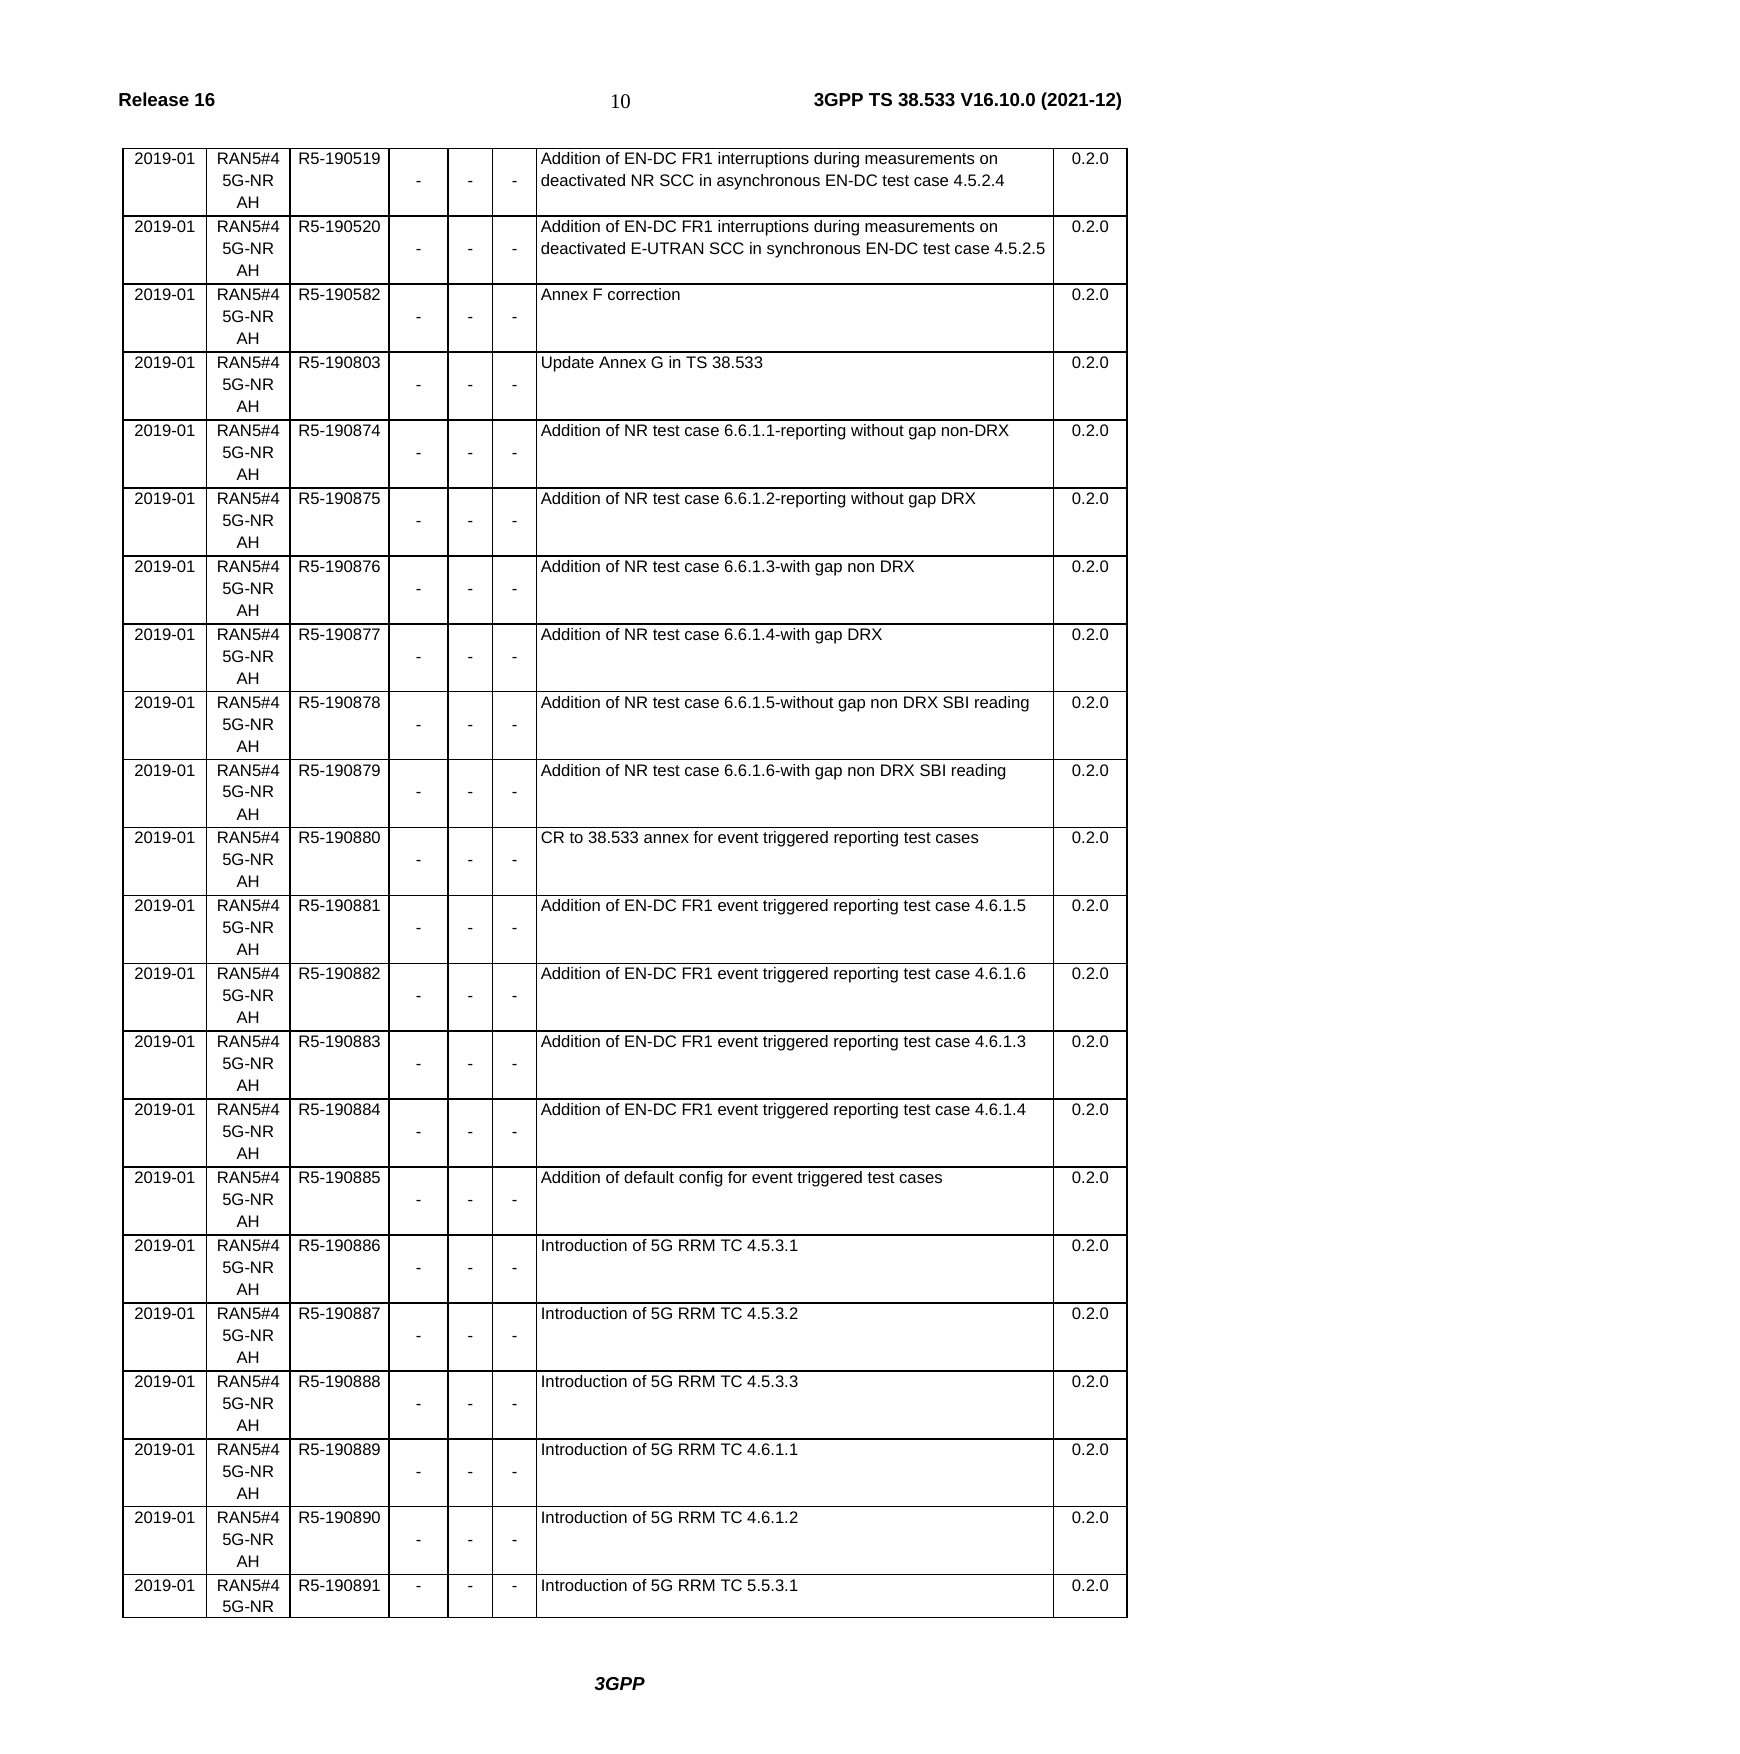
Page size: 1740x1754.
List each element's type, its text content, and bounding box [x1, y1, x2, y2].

table_cell - [493, 896, 536, 962]
table_cell 2019-01 [124, 1032, 206, 1098]
table_cell - [390, 1440, 447, 1506]
table_cell - [493, 1304, 536, 1370]
table_cell - [449, 1032, 492, 1098]
table_cell - [390, 1236, 447, 1302]
table_cell - [493, 1440, 536, 1506]
table_cell - [493, 692, 536, 759]
table_cell CR to 38.533 annex for event triggered reporting test cases [537, 828, 1053, 894]
table_cell R5-190877 [291, 625, 388, 691]
table_cell 0.2.0 [1054, 1372, 1126, 1438]
table_cell 2019-01 [124, 1440, 206, 1506]
table_cell - [390, 1100, 447, 1166]
table_cell R5-190520 [291, 217, 388, 283]
table_cell Addition of default config for event triggered test cases [537, 1168, 1053, 1234]
table_cell Addition of NR test case 6.6.1.4-with gap DRX [537, 625, 1053, 691]
table_cell 2019-01 [124, 1100, 206, 1166]
table_cell - [449, 1100, 492, 1166]
table_cell 0.2.0 [1054, 1575, 1126, 1616]
table_cell - [449, 421, 492, 487]
table_cell Addition of EN-DC FR1 event triggered reporting test case 4.6.1.3 [537, 1032, 1053, 1098]
table_cell - [493, 489, 536, 555]
table_cell Introduction of 5G RRM TC 4.6.1.1 [537, 1440, 1053, 1506]
table_cell - [390, 1575, 447, 1616]
table_cell R5-190879 [291, 760, 388, 827]
table_cell - [493, 217, 536, 283]
table_cell RAN5#4 5G-NR AH [207, 896, 289, 962]
table_cell R5-190582 [291, 285, 388, 351]
table_cell R5-190519 [291, 149, 388, 215]
table_cell - [493, 828, 536, 894]
table_cell 0.2.0 [1054, 625, 1126, 691]
table_cell 2019-01 [124, 1168, 206, 1234]
table_cell - [390, 760, 447, 827]
table_cell RAN5#4 5G-NR AH [207, 1236, 289, 1302]
table_cell 2019-01 [124, 489, 206, 555]
table_cell - [449, 1236, 492, 1302]
table_cell 0.2.0 [1054, 489, 1126, 555]
table_cell 0.2.0 [1054, 692, 1126, 759]
table_cell 2019-01 [124, 760, 206, 827]
table_cell - [390, 217, 447, 283]
table_cell Addition of EN-DC FR1 interruptions during measurements on deactivated E-UTRAN SCC in synchronous EN-DC test case 4.5.2.5 [537, 217, 1053, 283]
table_cell - [493, 421, 536, 487]
table_cell 2019-01 [124, 217, 206, 283]
table_cell - [449, 353, 492, 419]
table_cell 2019-01 [124, 557, 206, 623]
table_cell - [390, 828, 447, 894]
table_cell 0.2.0 [1054, 896, 1126, 962]
table_cell 0.2.0 [1054, 1236, 1126, 1302]
table_cell - [449, 285, 492, 351]
table_cell Addition of EN-DC FR1 event triggered reporting test case 4.6.1.4 [537, 1100, 1053, 1166]
table_cell Addition of NR test case 6.6.1.5-without gap non DRX SBI reading [537, 692, 1053, 759]
table_cell - [493, 625, 536, 691]
table_cell - [449, 1168, 492, 1234]
table_cell RAN5#4 5G-NR AH [207, 149, 289, 215]
table_cell - [390, 557, 447, 623]
table_cell RAN5#4 5G-NR AH [207, 828, 289, 894]
table_cell 0.2.0 [1054, 964, 1126, 1030]
table_cell RAN5#4 5G-NR AH [207, 760, 289, 827]
table_cell RAN5#4 5G-NR AH [207, 217, 289, 283]
table_cell RAN5#4 5G-NR AH [207, 1440, 289, 1506]
table_cell RAN5#4 5G-NR AH [207, 557, 289, 623]
table_cell 0.2.0 [1054, 557, 1126, 623]
table_cell 0.2.0 [1054, 1304, 1126, 1370]
table_cell - [493, 1168, 536, 1234]
table_cell RAN5#4 5G-NR AH [207, 489, 289, 555]
table_cell - [390, 489, 447, 555]
table_cell 0.2.0 [1054, 285, 1126, 351]
table_cell R5-190883 [291, 1032, 388, 1098]
table_cell 2019-01 [124, 896, 206, 962]
table_cell 0.2.0 [1054, 217, 1126, 283]
table_cell - [390, 1372, 447, 1438]
table_cell 2019-01 [124, 692, 206, 759]
table_cell - [390, 625, 447, 691]
table_cell - [449, 149, 492, 215]
table_cell - [449, 557, 492, 623]
table_cell - [390, 1032, 447, 1098]
table_cell 0.2.0 [1054, 149, 1126, 215]
table_cell 0.2.0 [1054, 1168, 1126, 1234]
table_cell - [449, 625, 492, 691]
table_cell - [493, 1507, 536, 1574]
table_cell - [449, 760, 492, 827]
table_cell Introduction of 5G RRM TC 4.5.3.2 [537, 1304, 1053, 1370]
table_cell 0.2.0 [1054, 1440, 1126, 1506]
table_cell 0.2.0 [1054, 828, 1126, 894]
table_cell R5-190880 [291, 828, 388, 894]
table_cell R5-190874 [291, 421, 388, 487]
table_cell RAN5#4 5G-NR AH [207, 1372, 289, 1438]
table_cell - [449, 1440, 492, 1506]
table_cell 2019-01 [124, 285, 206, 351]
table_cell R5-190884 [291, 1100, 388, 1166]
table_cell Addition of EN-DC FR1 event triggered reporting test case 4.6.1.6 [537, 964, 1053, 1030]
table_cell 2019-01 [124, 828, 206, 894]
table_cell 2019-01 [124, 1575, 206, 1616]
table_cell - [493, 1372, 536, 1438]
table_cell - [449, 1507, 492, 1574]
table_cell 0.2.0 [1054, 1032, 1126, 1098]
table_cell 2019-01 [124, 1372, 206, 1438]
table_cell Addition of NR test case 6.6.1.3-with gap non DRX [537, 557, 1053, 623]
table_cell 2019-01 [124, 1236, 206, 1302]
table_cell 2019-01 [124, 149, 206, 215]
table_cell Introduction of 5G RRM TC 4.6.1.2 [537, 1507, 1053, 1574]
table_cell - [493, 1575, 536, 1616]
table_cell R5-190803 [291, 353, 388, 419]
table_cell Addition of EN-DC FR1 event triggered reporting test case 4.6.1.5 [537, 896, 1053, 962]
table_cell RAN5#4 5G-NR AH [207, 1100, 289, 1166]
table_cell - [390, 1507, 447, 1574]
table_cell - [449, 964, 492, 1030]
table_cell R5-190878 [291, 692, 388, 759]
table_cell R5-190875 [291, 489, 388, 555]
table_cell - [449, 1575, 492, 1616]
table_cell R5-190889 [291, 1440, 388, 1506]
table_cell 0.2.0 [1054, 1507, 1126, 1574]
table_cell 2019-01 [124, 421, 206, 487]
table_cell - [493, 964, 536, 1030]
table_cell RAN5#4 5G-NR AH [207, 625, 289, 691]
table_cell - [390, 285, 447, 351]
table_cell RAN5#4 5G-NR AH [207, 1507, 289, 1574]
table_cell - [449, 489, 492, 555]
table_cell R5-190887 [291, 1304, 388, 1370]
table_cell - [390, 1304, 447, 1370]
table_cell - [390, 964, 447, 1030]
table_cell 2019-01 [124, 964, 206, 1030]
table_cell - [390, 353, 447, 419]
table_cell - [390, 421, 447, 487]
table_cell - [449, 1372, 492, 1438]
table_cell Addition of NR test case 6.6.1.6-with gap non DRX SBI reading [537, 760, 1053, 827]
table_cell - [390, 896, 447, 962]
table_cell RAN5#4 5G-NR AH [207, 285, 289, 351]
table_cell R5-190890 [291, 1507, 388, 1574]
table_cell Update Annex G in TS 38.533 [537, 353, 1053, 419]
table_cell - [449, 692, 492, 759]
table_cell - [449, 896, 492, 962]
table_cell - [390, 1168, 447, 1234]
table_cell 0.2.0 [1054, 1100, 1126, 1166]
table_cell 0.2.0 [1054, 353, 1126, 419]
table_cell R5-190885 [291, 1168, 388, 1234]
table_cell Addition of EN-DC FR1 interruptions during measurements on deactivated NR SCC in asynchronous EN-DC test case 4.5.2.4 [537, 149, 1053, 215]
table_cell RAN5#4 5G-NR AH [207, 1168, 289, 1234]
table_cell 2019-01 [124, 1304, 206, 1370]
table_cell RAN5#4 5G-NR AH [207, 1575, 289, 1616]
table_cell - [449, 828, 492, 894]
table_cell Annex F correction [537, 285, 1053, 351]
table_cell R5-190891 [291, 1575, 388, 1616]
table_cell R5-190876 [291, 557, 388, 623]
table_cell RAN5#4 5G-NR AH [207, 421, 289, 487]
table_cell - [493, 760, 536, 827]
table_cell Introduction of 5G RRM TC 4.5.3.3 [537, 1372, 1053, 1438]
table_cell R5-190882 [291, 964, 388, 1030]
table_cell R5-190886 [291, 1236, 388, 1302]
table_cell Addition of NR test case 6.6.1.1-reporting without gap non-DRX [537, 421, 1053, 487]
table_cell - [493, 285, 536, 351]
table_cell - [449, 217, 492, 283]
table_cell 2019-01 [124, 625, 206, 691]
table_cell - [493, 149, 536, 215]
table_cell - [493, 1236, 536, 1302]
table_cell RAN5#4 5G-NR AH [207, 1032, 289, 1098]
table_cell R5-190881 [291, 896, 388, 962]
table_cell Addition of NR test case 6.6.1.2-reporting without gap DRX [537, 489, 1053, 555]
table_cell RAN5#4 5G-NR AH [207, 353, 289, 419]
table_cell - [449, 1304, 492, 1370]
table_cell - [390, 149, 447, 215]
table_cell RAN5#4 5G-NR AH [207, 964, 289, 1030]
table_cell 0.2.0 [1054, 760, 1126, 827]
table_cell RAN5#4 5G-NR AH [207, 692, 289, 759]
table_cell Introduction of 5G RRM TC 4.5.3.1 [537, 1236, 1053, 1302]
table_cell - [493, 1100, 536, 1166]
table_cell R5-190888 [291, 1372, 388, 1438]
table_cell - [493, 353, 536, 419]
table_cell 2019-01 [124, 353, 206, 419]
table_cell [537, 1575, 1053, 1616]
table_cell - [493, 557, 536, 623]
table_cell RAN5#4 5G-NR AH [207, 1304, 289, 1370]
table_cell - [493, 1032, 536, 1098]
table_cell 0.2.0 [1054, 421, 1126, 487]
table_cell 2019-01 [124, 1507, 206, 1574]
table_cell - [390, 692, 447, 759]
